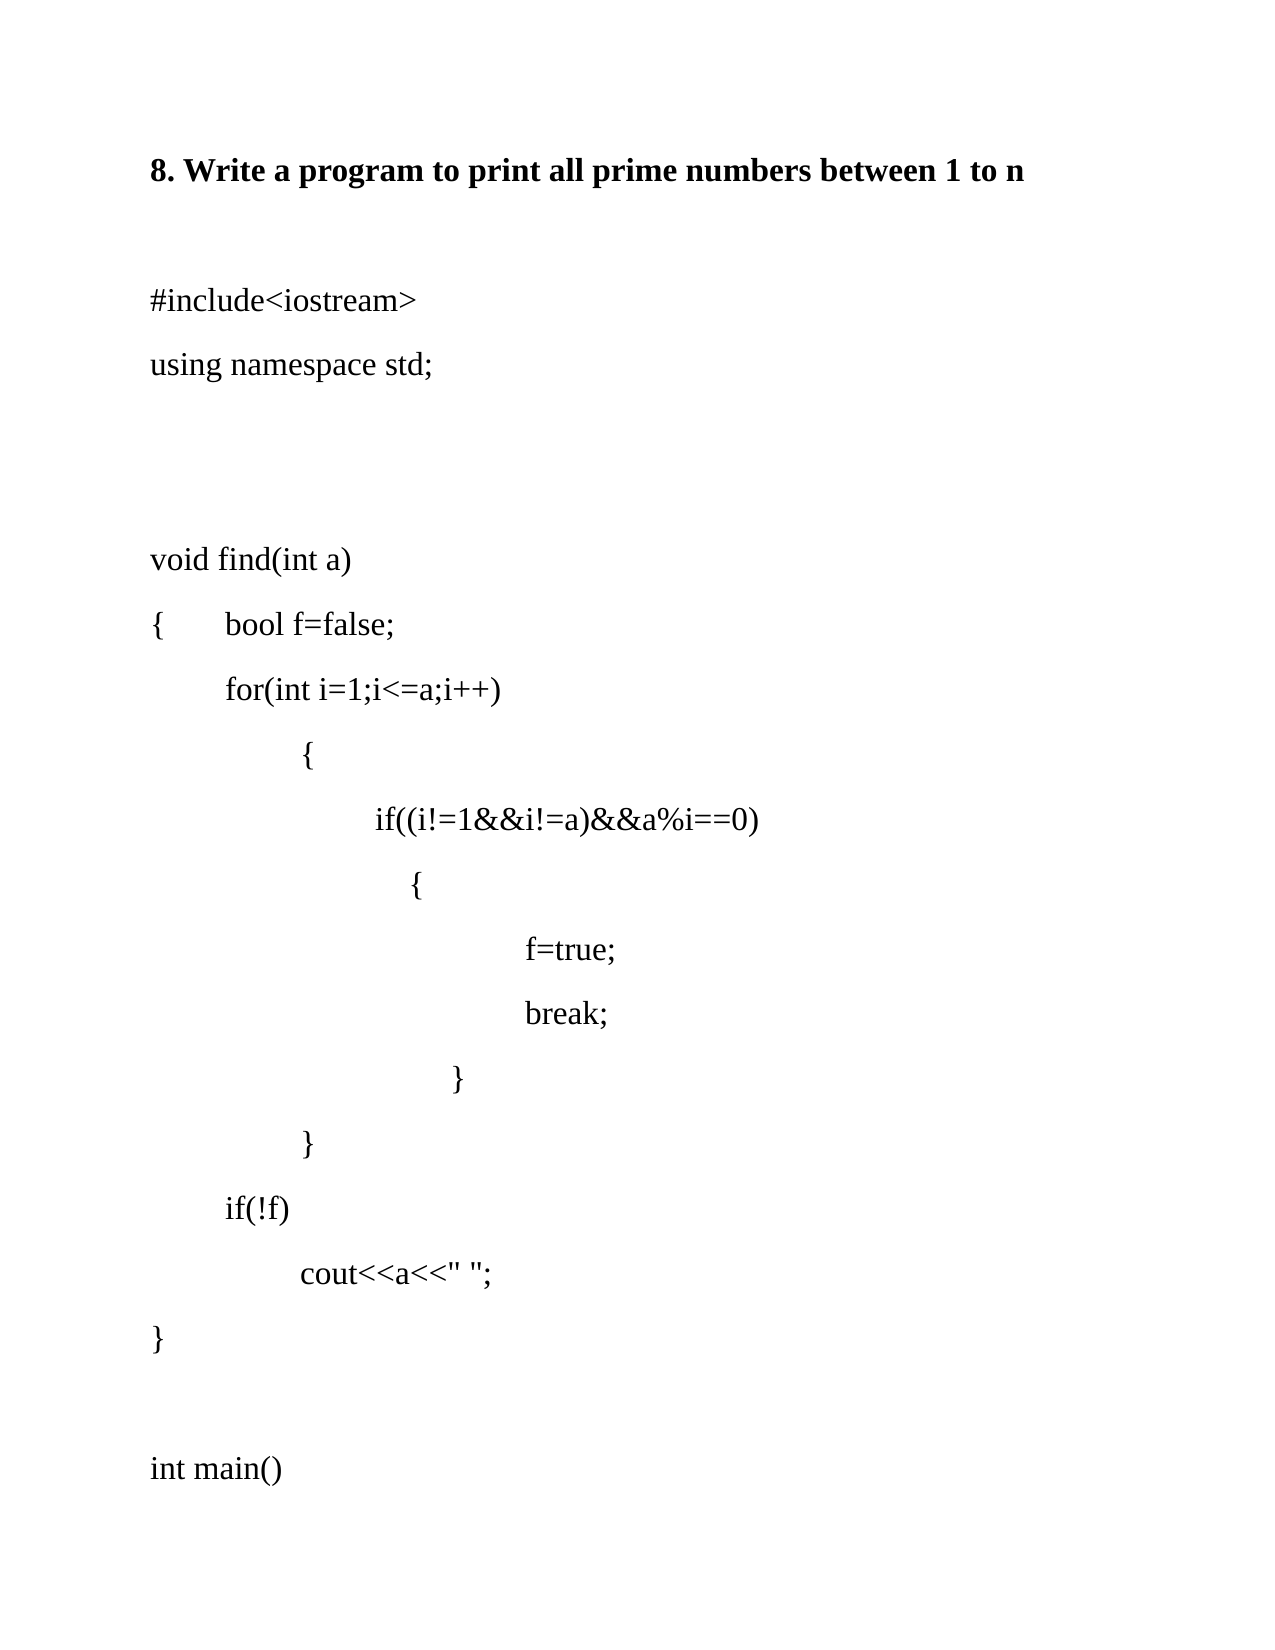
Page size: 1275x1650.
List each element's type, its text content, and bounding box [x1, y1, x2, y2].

text f=true; [150, 929, 1125, 967]
text } [150, 1058, 1125, 1097]
text { [150, 734, 1125, 772]
text #include<iostream> [150, 280, 1125, 318]
text cout<<a<<" "; [150, 1253, 1125, 1292]
text int main() [150, 1448, 1125, 1486]
text } [150, 1318, 1125, 1356]
text break; [150, 994, 1125, 1032]
text } [150, 1123, 1125, 1162]
text if((i!=1&&i!=a)&&a%i==0) [150, 799, 1125, 837]
text void find(int a) [150, 539, 1125, 578]
text 8. Write a program to print all prime numbers between 1 to n [150, 150, 1125, 188]
text using namespace std; [150, 345, 1125, 383]
text for(int i=1;i<=a;i++) [150, 669, 1125, 707]
text { [150, 864, 1125, 902]
text if(!f) [150, 1188, 1125, 1227]
text { bool f=false; [150, 604, 1125, 643]
